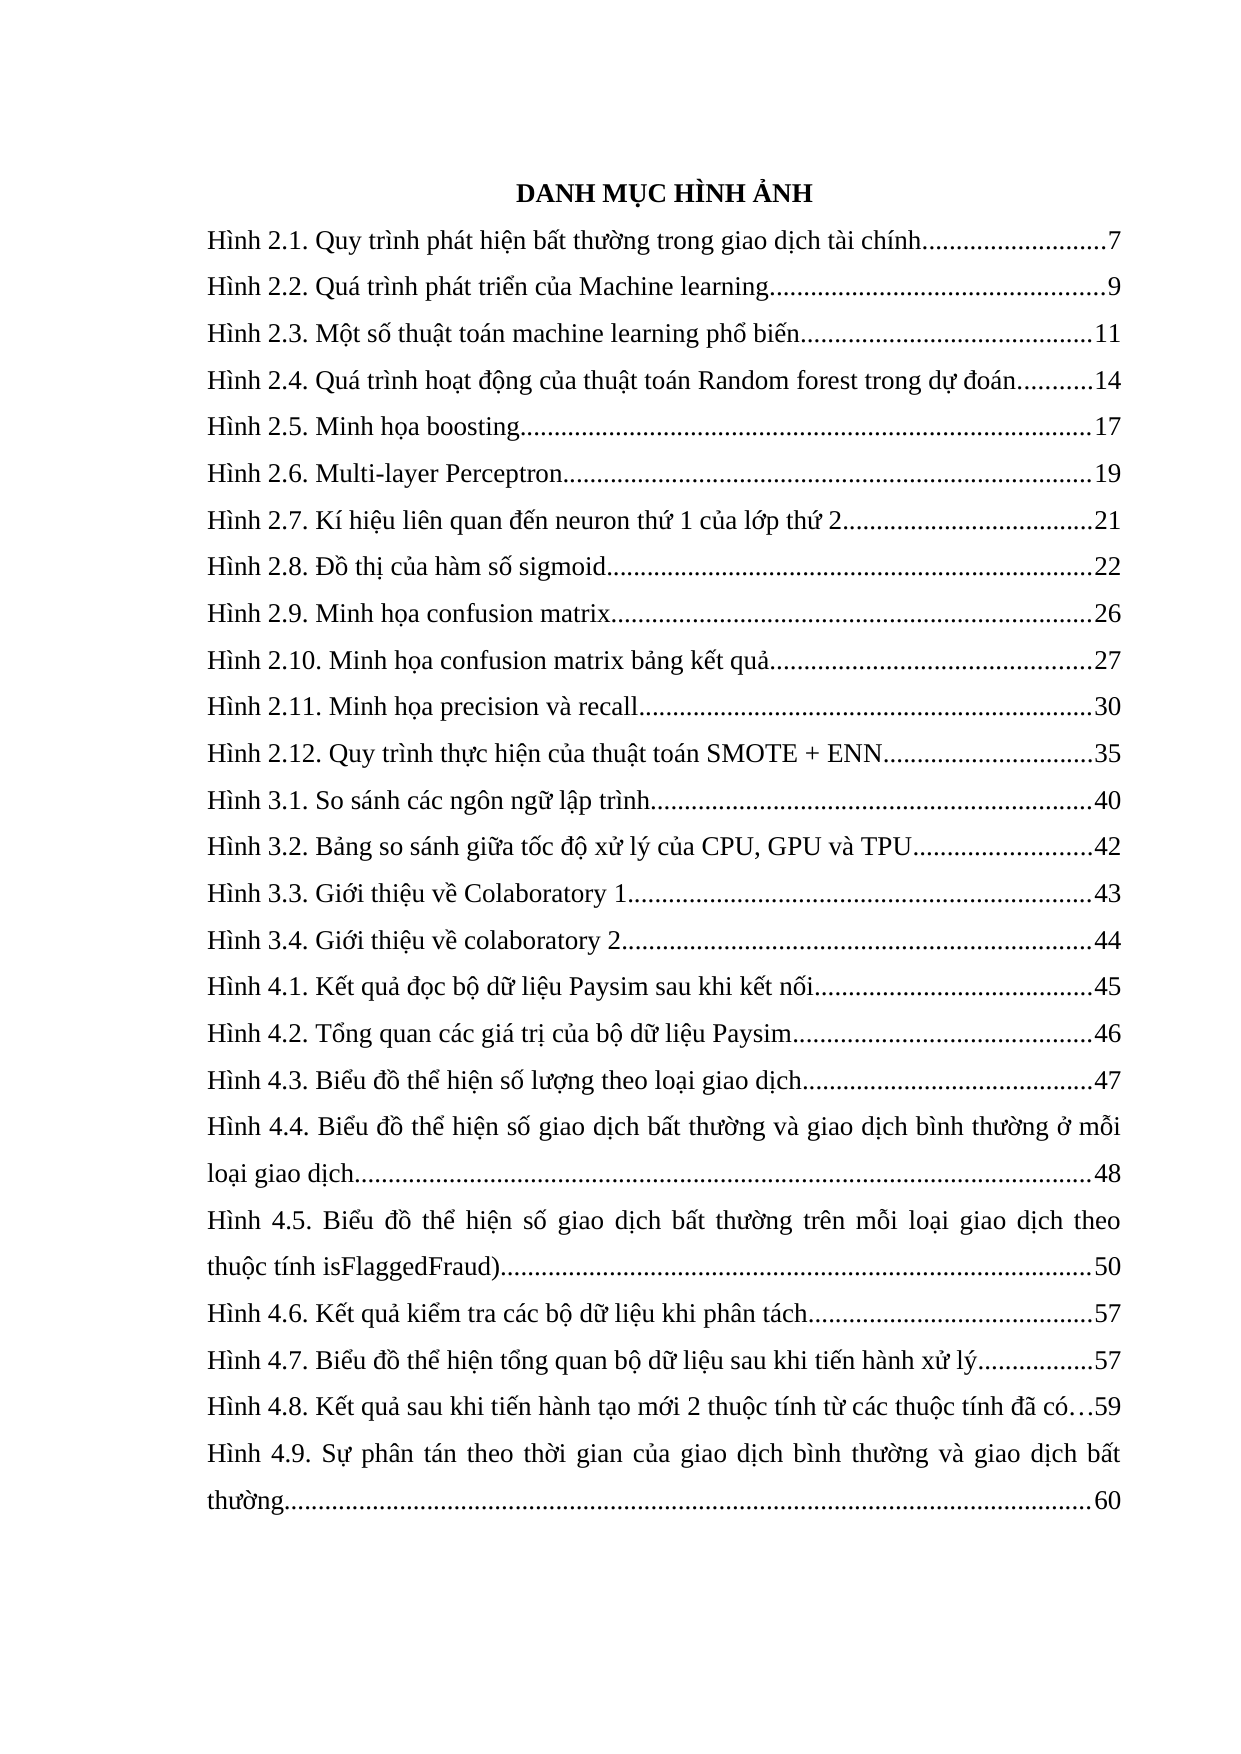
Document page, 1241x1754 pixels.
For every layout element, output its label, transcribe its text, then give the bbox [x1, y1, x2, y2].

text Hình 2.6. Multi-layer Perceptron 19 [207, 457, 1122, 488]
text Hình 4.8. Kết quả sau khi tiến hành tạo mới 2 thuộc tính từ các thuộc tính đã có 59 [207, 1391, 1122, 1422]
text Hình 2.3. Một số thuật toán machine learning phổ biến 11 [207, 317, 1122, 348]
text Hình 4.1. Kết quả đọc bộ dữ liệu Paysim sau khi kết nối 45 [207, 971, 1122, 1002]
text Hình 4.3. Biểu đồ thể hiện số lượng theo loại giao dịch 47 [207, 1064, 1122, 1095]
text Hình 2.2. Quá trình phát triển của Machine learning 9 [207, 271, 1122, 302]
text Hình 3.4. Giới thiệu về colaboratory 2 44 [207, 924, 1122, 955]
text Hình 4.7. Biểu đồ thể hiện tổng quan bộ dữ liệu sau khi tiến hành xử lý 57 [207, 1344, 1122, 1375]
text Hình 2.5. Minh họa boosting 17 [207, 411, 1122, 442]
text Hình 2.11. Minh họa precision và recall 30 [207, 691, 1122, 722]
text DANH MỤC HÌNH ẢNH [207, 177, 1122, 208]
text Hình 3.1. So sánh các ngôn ngữ lập trình 40 [207, 784, 1122, 815]
text Hình 2.4. Quá trình hoạt động của thuật toán Random forest trong dự đoán 14 [207, 364, 1122, 395]
text Hình 2.1. Quy trình phát hiện bất thường trong giao dịch tài chính 7 [207, 224, 1122, 255]
text Hình 4.6. Kết quả kiểm tra các bộ dữ liệu khi phân tách 57 [207, 1297, 1122, 1328]
text Hình 2.10. Minh họa confusion matrix bảng kết quả 27 [207, 644, 1122, 675]
text Hình 4.2. Tổng quan các giá trị của bộ dữ liệu Paysim 46 [207, 1017, 1122, 1048]
text Hình 3.3. Giới thiệu về Colaboratory 1 43 [207, 877, 1122, 908]
text Hình 2.12. Quy trình thực hiện của thuật toán SMOTE + ENN 35 [207, 737, 1122, 768]
text Hình 2.8. Đồ thị của hàm số sigmoid 22 [207, 551, 1122, 582]
text Hình 2.7. Kí hiệu liên quan đến neuron thứ 1 của lớp thứ 2 21 [207, 504, 1122, 535]
text Hình 4.4. Biểu đồ thể hiện số giao dịch bất thường và giao dịch bình thường ở mỗi loại giao dịch 48 [207, 1111, 1122, 1188]
text Hình 4.9. Sự phân tán theo thời gian của giao dịch bình thường và giao dịch bất thường 60 [207, 1437, 1122, 1515]
text Hình 3.2. Bảng so sánh giữa tốc độ xử lý của CPU, GPU và TPU 42 [207, 831, 1122, 862]
text Hình 2.9. Minh họa confusion matrix 26 [207, 597, 1122, 628]
text Hình 4.5. Biểu đồ thể hiện số giao dịch bất thường trên mỗi loại giao dịch theo thuộc tính isFlaggedFraud) 50 [207, 1204, 1122, 1282]
